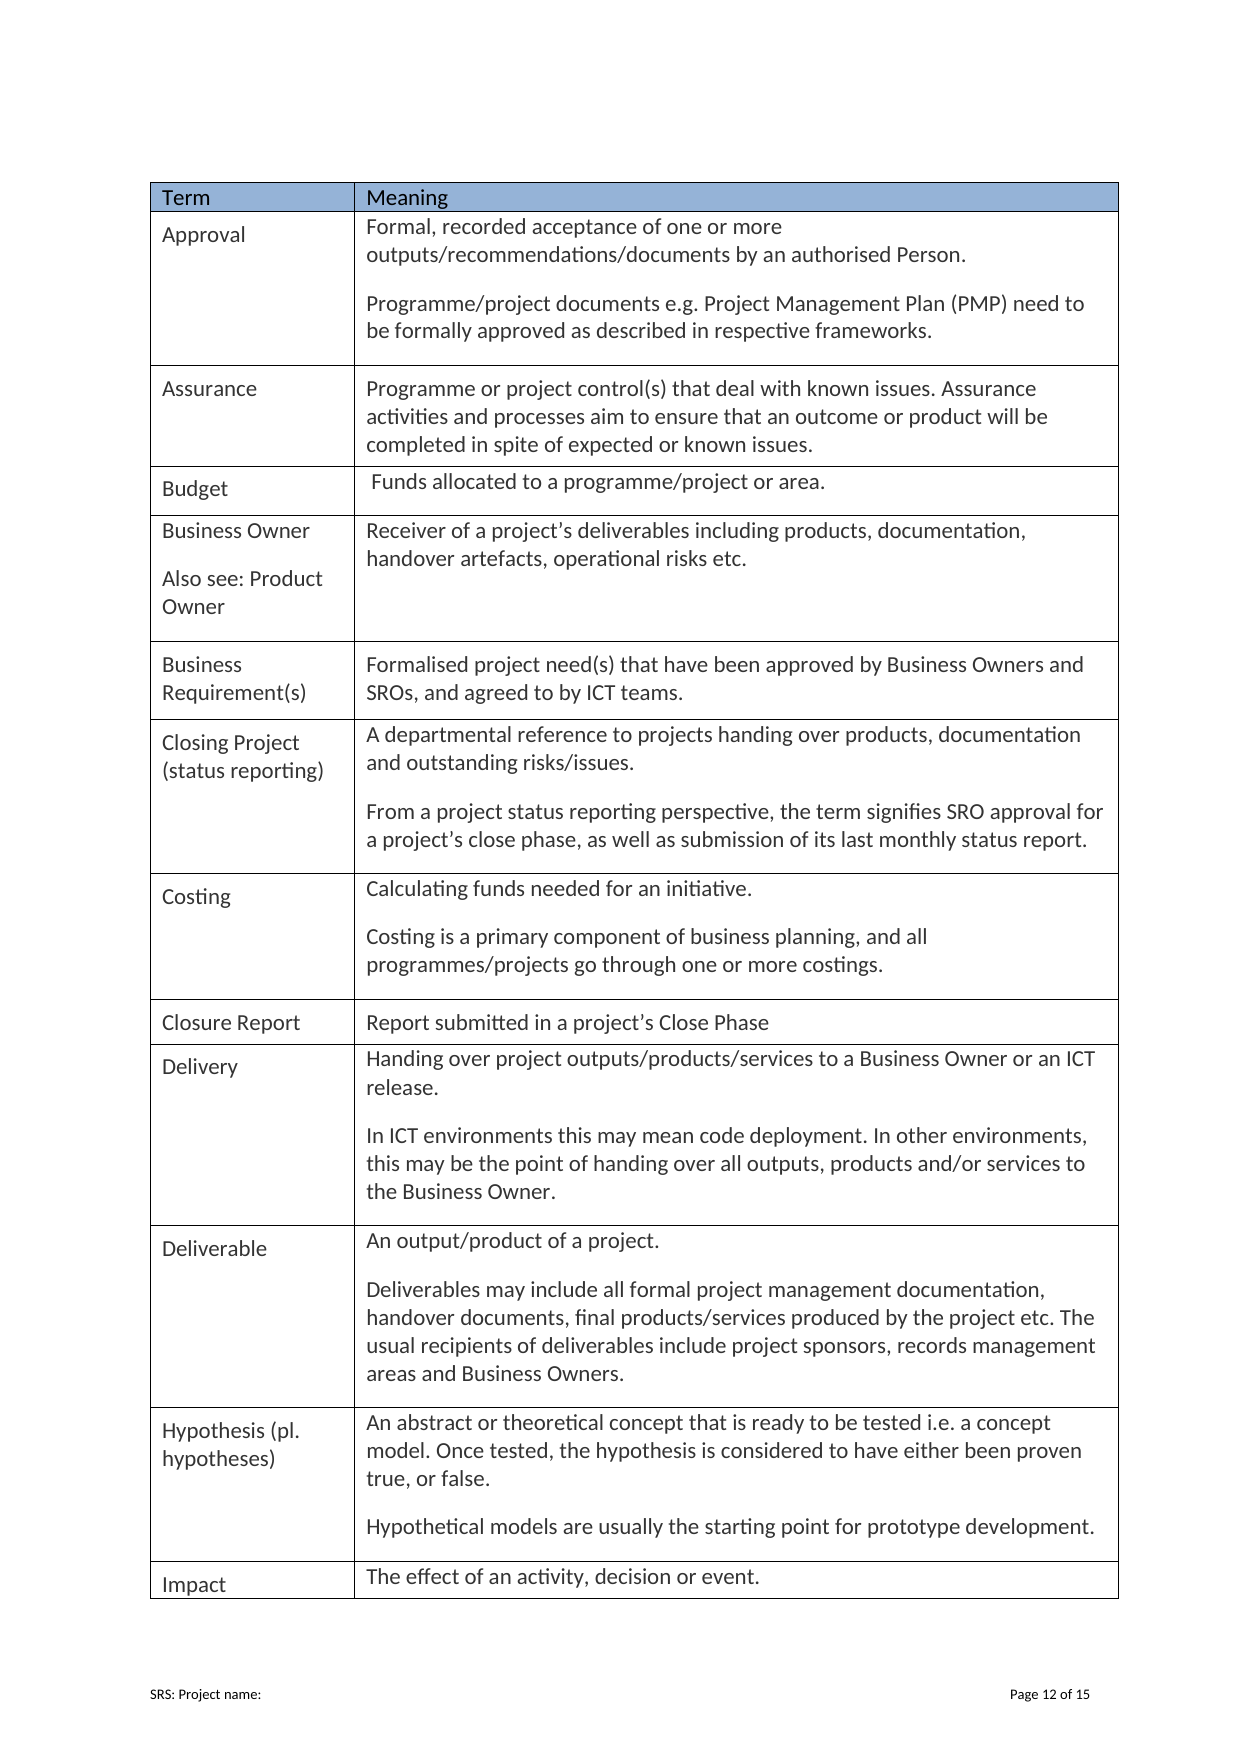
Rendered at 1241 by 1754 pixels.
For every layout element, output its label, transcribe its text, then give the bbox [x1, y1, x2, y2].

table_cell Deliverable [151, 1226, 354, 1407]
table_cell ​Programme or project control(s) that deal with known issues. Assurance activities and processes aim to ensure that an outcome or product will be completed in spite of expected or known issues. [355, 366, 1118, 466]
table_header Meaning [355, 183, 1118, 211]
table_cell ​ Funds allocated to a programme/project or area. [355, 467, 1118, 515]
table_cell Report submitted in a project’s Close Phase [355, 1000, 1118, 1043]
table_cell ​Impact [151, 1562, 354, 1598]
table_cell ​Calculating funds needed for an initiative. Costing is a primary component of business planning, and all programmes/projects go through one or more costings. [355, 874, 1118, 999]
table_cell ​Approval [151, 212, 354, 365]
table_cell ​Formal, recorded acceptance of one or more outputs/recommendations/documents by an authorised Person. Programme/project documents e.g. Project Management Plan (PMP) need to be formally approved as described in respective frameworks. [355, 212, 1118, 365]
table_cell ​A departmental reference to projects handing over products, documentation and outstanding risks/issues. From a project status reporting perspective, the term signifies SRO approval for a project’s close phase, as well as submission of its last monthly status report. [355, 720, 1118, 873]
table_cell Costing [151, 874, 354, 999]
table_cell ​Delivery [151, 1045, 354, 1225]
table_cell ​Handing over project outputs/products/services to a Business Owner or an ICT release. In ICT environments this may mean code deployment. In other environments, this may be the point of handing over all outputs, products and/or services to the Business Owner. [355, 1045, 1118, 1225]
table_cell Hypothesis (pl. hypotheses) [151, 1408, 354, 1561]
table_header Term [151, 183, 354, 211]
table_cell ​Budget [151, 467, 354, 515]
table_cell ​An abstract or theoretical concept that is ready to be tested i.e. a concept model. Once tested, the hypothesis is considered to have either been proven true, or false. Hypothetical models are usually the starting point for prototype development. [355, 1408, 1118, 1561]
table_cell Closing Project (status reporting) [151, 720, 354, 873]
table_cell Assurance [151, 366, 354, 466]
table_cell ​An output/product of a project. Deliverables may include all formal project management documentation, handover documents, final products/services produced by the project etc. The usual recipients of deliverables include project sponsors, records management areas and Business Owners. [355, 1226, 1118, 1407]
table_cell ​Receiver of a project’s deliverables including products, documentation, handover artefacts, operational risks etc. [355, 516, 1118, 641]
table_cell ​Closure Report [151, 1000, 354, 1043]
table_cell ​Business Requirement(s) [151, 642, 354, 719]
table_cell ​Formalised project need(s) that have been approved by Business Owners and SROs, and agreed to by ICT teams. [355, 642, 1118, 719]
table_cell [355, 1562, 1118, 1598]
table_cell Business Owner Also see: Product Owner [151, 516, 354, 641]
